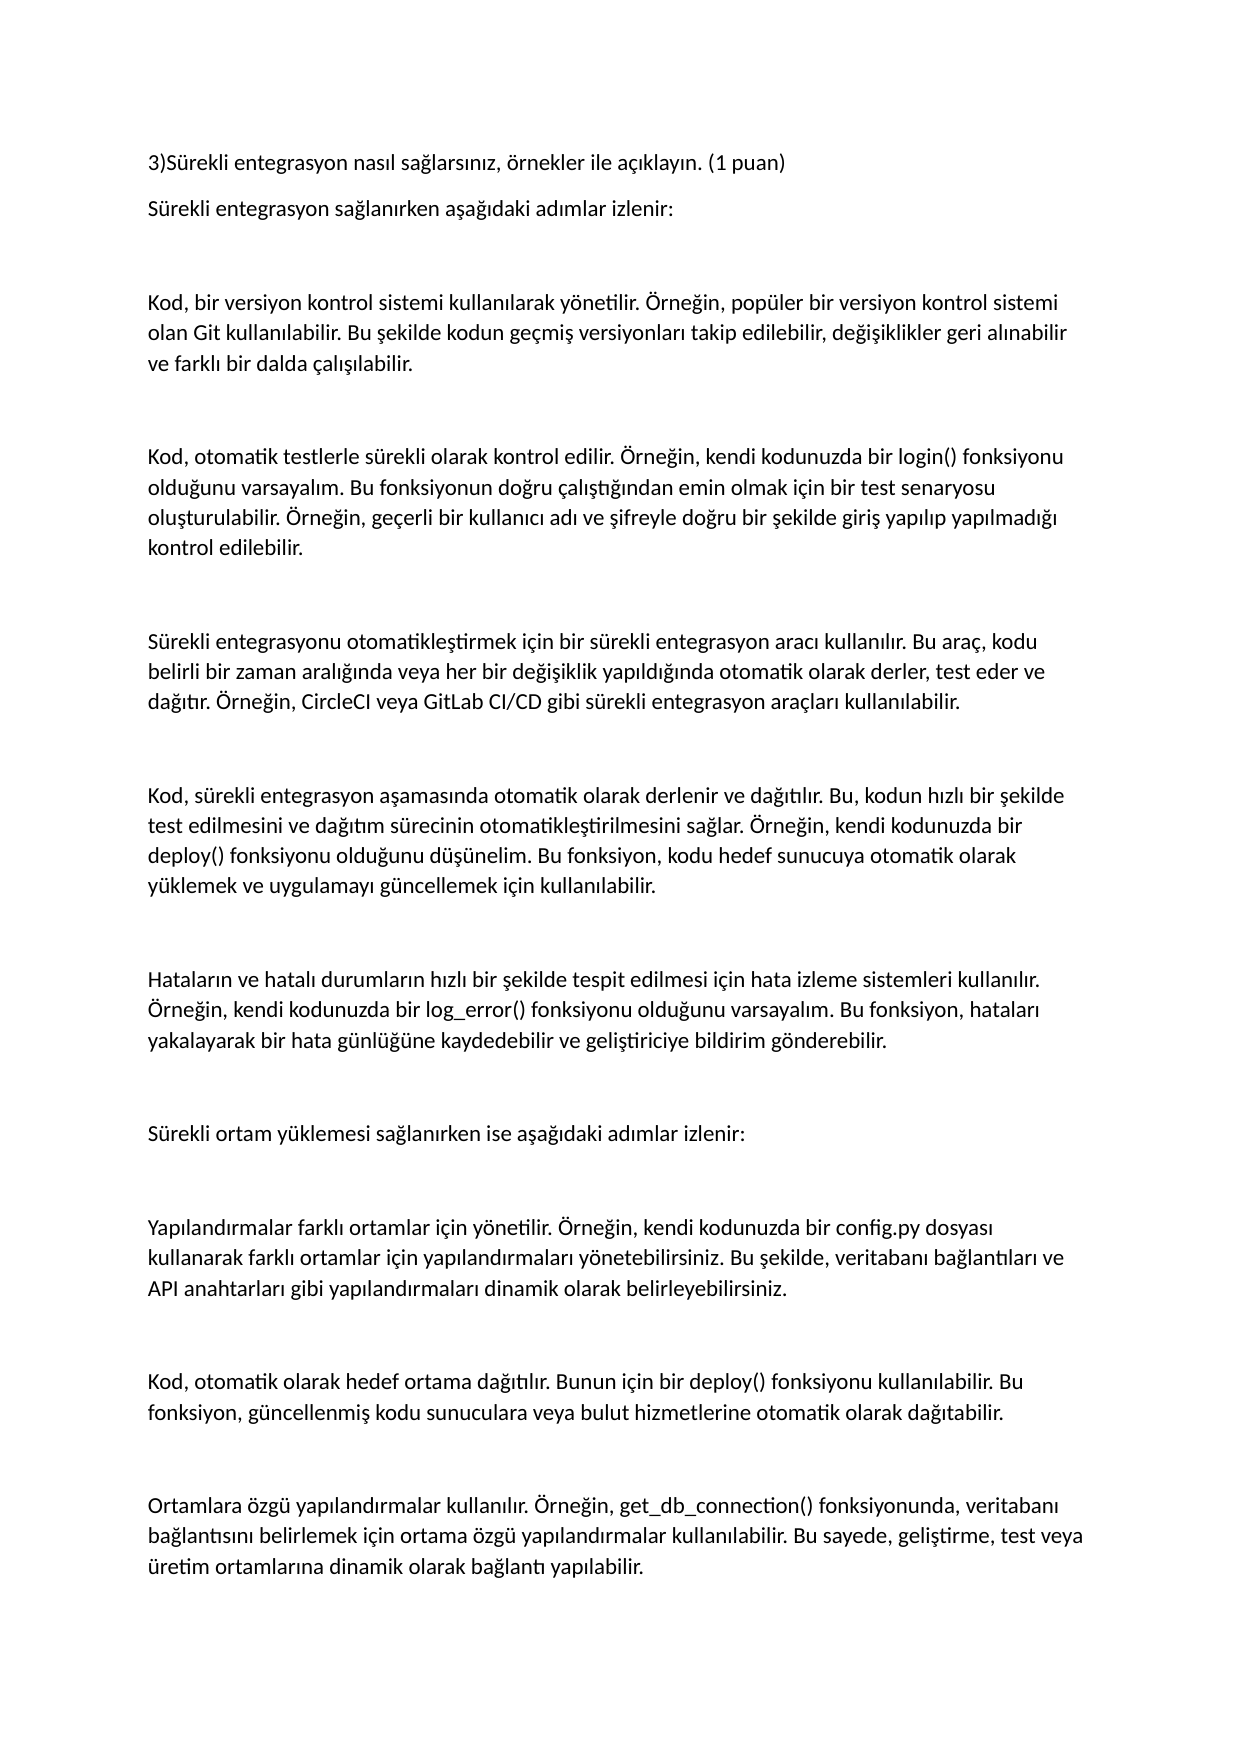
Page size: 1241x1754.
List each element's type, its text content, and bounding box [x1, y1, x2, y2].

text Kod, otomatik olarak hedef ortama dağıtılır. Bunun için bir deploy() fonksiyonu kullanılabilir. Bu fonksiyon, güncellenmiş kodu sunuculara veya bulut hizmetlerine otomatik olarak dağıtabilir. [148, 1367, 1093, 1426]
text Hataların ve hatalı durumların hızlı bir şekilde tespit edilmesi için hata izleme sistemleri kullanılır. Örneğin, kendi kodunuzda bir log_error() fonksiyonu olduğunu varsayalım. Bu fonksiyon, hataları yakalayarak bir hata günlüğüne kaydedebilir ve geliştiriciye bildirim gönderebilir. [148, 965, 1093, 1054]
text Sürekli entegrasyon sağlanırken aşağıdaki adımlar izlenir: [148, 194, 1093, 222]
text Kod, otomatik testlerle sürekli olarak kontrol edilir. Örneğin, kendi kodunuzda bir login() fonksiyonu olduğunu varsayalım. Bu fonksiyonun doğru çalıştığından emin olmak için bir test senaryosu oluşturulabilir. Örneğin, geçerli bir kullanıcı adı ve şifreyle doğru bir şekilde giriş yapılıp yapılmadığı kontrol edilebilir. [148, 442, 1093, 561]
text Yapılandırmalar farklı ortamlar için yönetilir. Örneğin, kendi kodunuzda bir config.py dosyası kullanarak farklı ortamlar için yapılandırmaları yönetebilirsiniz. Bu şekilde, veritabanı bağlantıları ve API anahtarları gibi yapılandırmaları dinamik olarak belirleyebilirsiniz. [148, 1213, 1093, 1302]
text Sürekli ortam yüklemesi sağlanırken ise aşağıdaki adımlar izlenir: [148, 1119, 1093, 1147]
text Sürekli entegrasyonu otomatikleştirmek için bir sürekli entegrasyon aracı kullanılır. Bu araç, kodu belirli bir zaman aralığında veya her bir değişiklik yapıldığında otomatik olarak derler, test eder ve dağıtır. Örneğin, CircleCI veya GitLab CI/CD gibi sürekli entegrasyon araçları kullanılabilir. [148, 627, 1093, 715]
text Kod, bir versiyon kontrol sistemi kullanılarak yönetilir. Örneğin, popüler bir versiyon kontrol sistemi olan Git kullanılabilir. Bu şekilde kodun geçmiş versiyonları takip edilebilir, değişiklikler geri alınabilir ve farklı bir dalda çalışılabilir. [148, 288, 1093, 377]
text Ortamlara özgü yapılandırmalar kullanılır. Örneğin, get_db_connection() fonksiyonunda, veritabanı bağlantısını belirlemek için ortama özgü yapılandırmalar kullanılabilir. Bu sayede, geliştirme, test veya üretim ortamlarına dinamik olarak bağlantı yapılabilir. [148, 1491, 1093, 1580]
text Kod, sürekli entegrasyon aşamasında otomatik olarak derlenir ve dağıtılır. Bu, kodun hızlı bir şekilde test edilmesini ve dağıtım sürecinin otomatikleştirilmesini sağlar. Örneğin, kendi kodunuzda bir deploy() fonksiyonu olduğunu düşünelim. Bu fonksiyon, kodu hedef sunucuya otomatik olarak yüklemek ve uygulamayı güncellemek için kullanılabilir. [148, 781, 1093, 899]
text 3)Sürekli entegrasyon nasıl sağlarsınız, örnekler ile açıklayın. (1 puan) [148, 148, 1093, 176]
